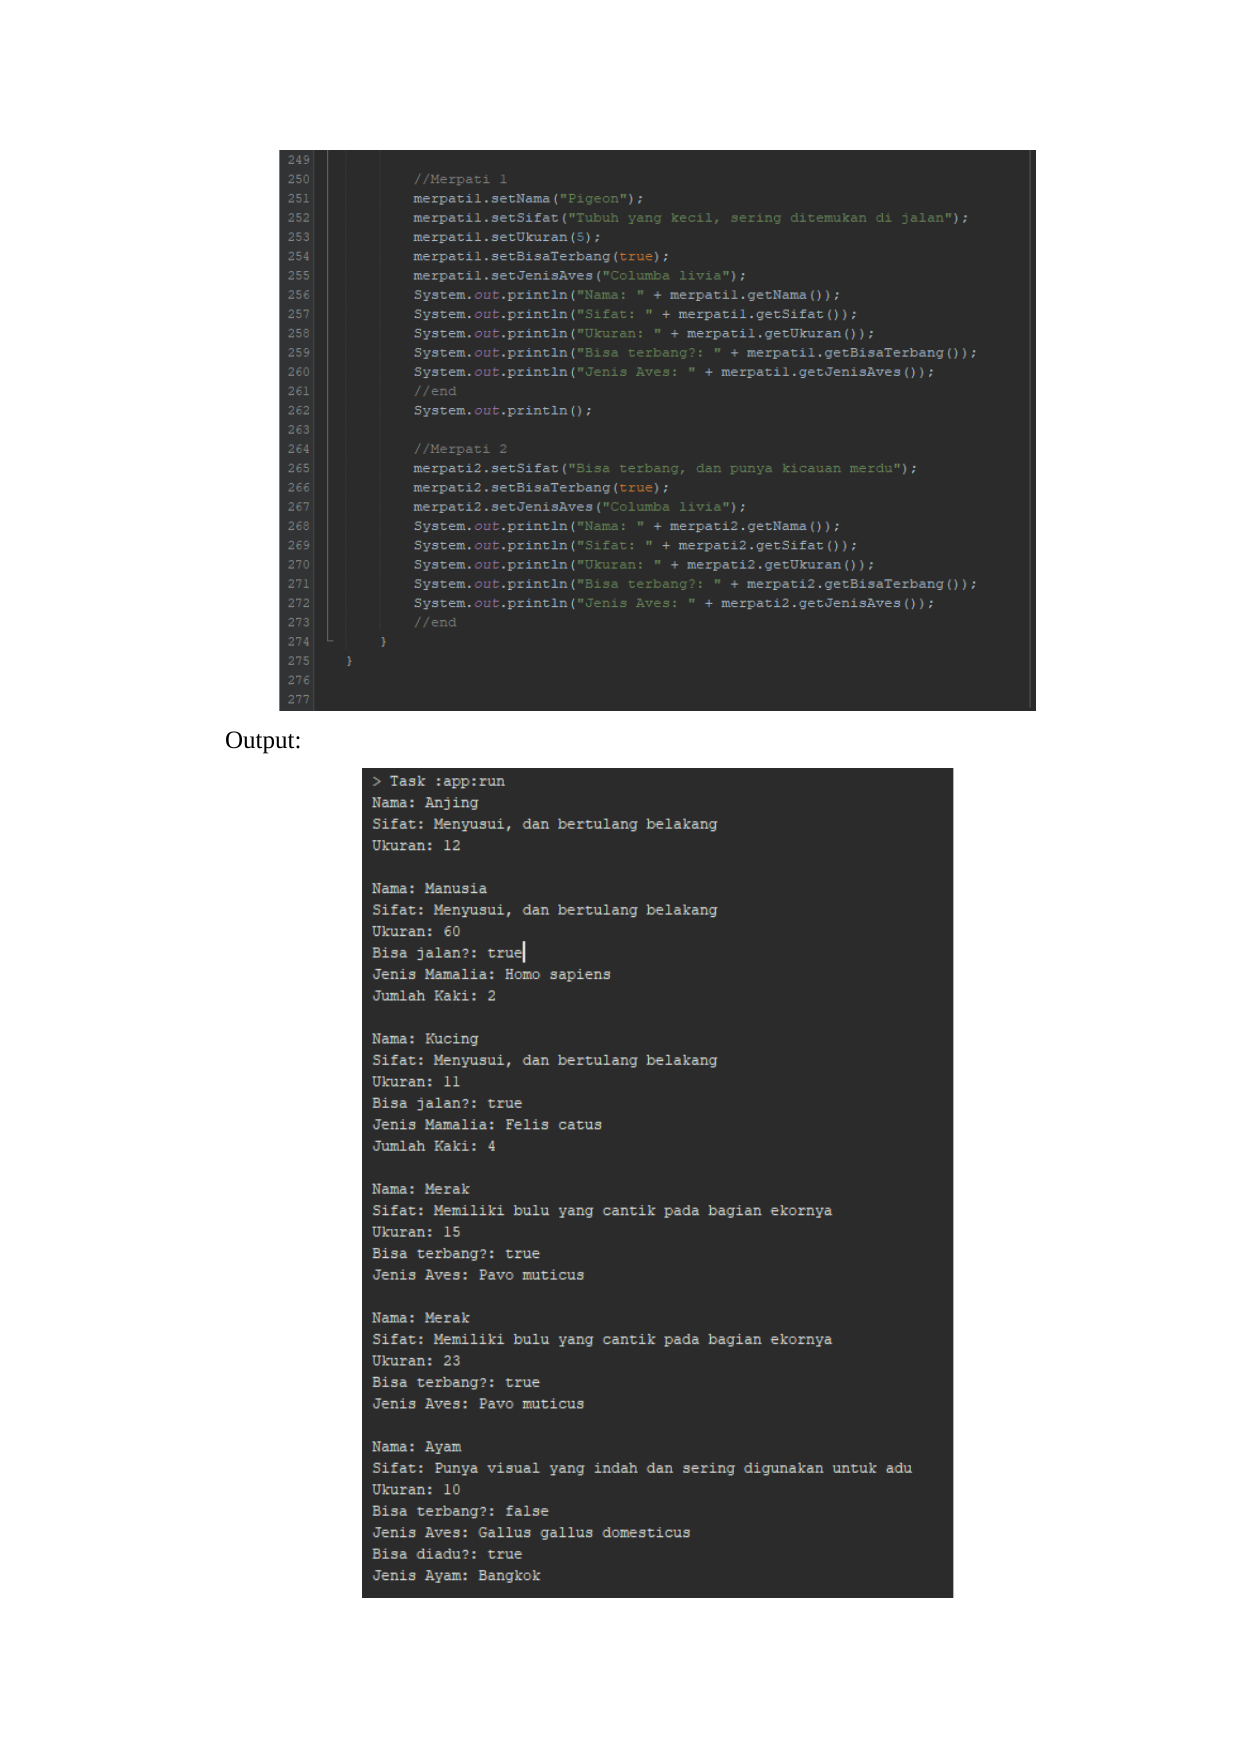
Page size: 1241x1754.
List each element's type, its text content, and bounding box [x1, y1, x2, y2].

list Output: [225, 725, 1090, 754]
picture [279, 150, 1036, 711]
picture [362, 768, 954, 1598]
